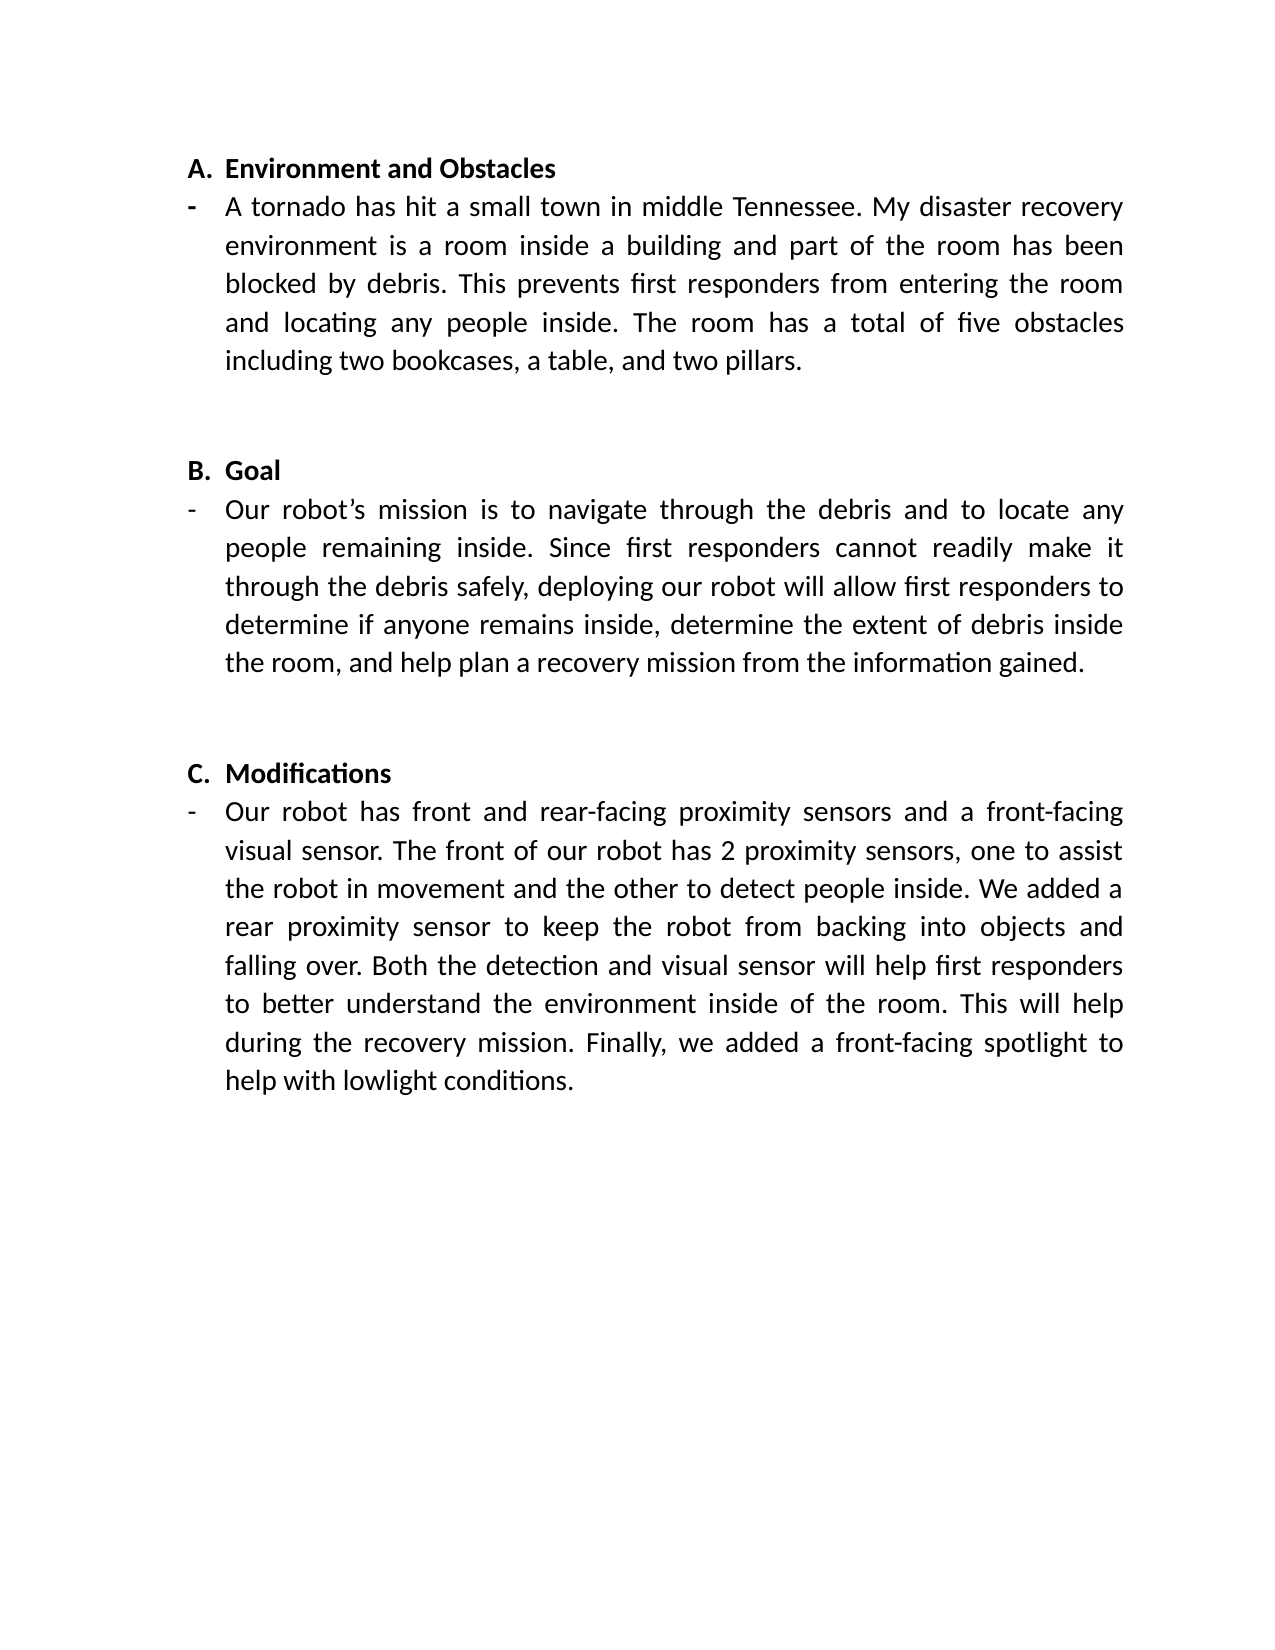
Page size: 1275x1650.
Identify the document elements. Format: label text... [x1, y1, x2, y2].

list Environment and Obstacles [187, 150, 1125, 186]
list Goal [187, 452, 1125, 488]
list Our robot’s mission is to navigate through the debris and to locate any people remaining inside. Since first responders cannot readily make it through the debris safely, deploying our robot will allow first responders to determine if anyone remains inside, determine the extent of debris inside the room, and help plan a recovery mission from the information gained. [187, 491, 1125, 680]
list Modifications [187, 755, 1125, 790]
list Our robot has front and rear-facing proximity sensors and a front-facing visual sensor. The front of our robot has 2 proximity sensors, one to assist the robot in movement and the other to detect people inside. We added a rear proximity sensor to keep the robot from backing into objects and falling over. Both the detection and visual sensor will help first responders to better understand the environment inside of the room. This will help during the recovery mission. Finally, we added a front-facing spotlight to help with lowlight conditions. [187, 793, 1125, 1098]
list A tornado has hit a small town in middle Tennessee. My disaster recovery environment is a room inside a building and part of the room has been blocked by debris. This prevents first responders from entering the room and locating any people inside. The room has a total of five obstacles including two bookcases, a table, and two pillars. [187, 188, 1125, 378]
